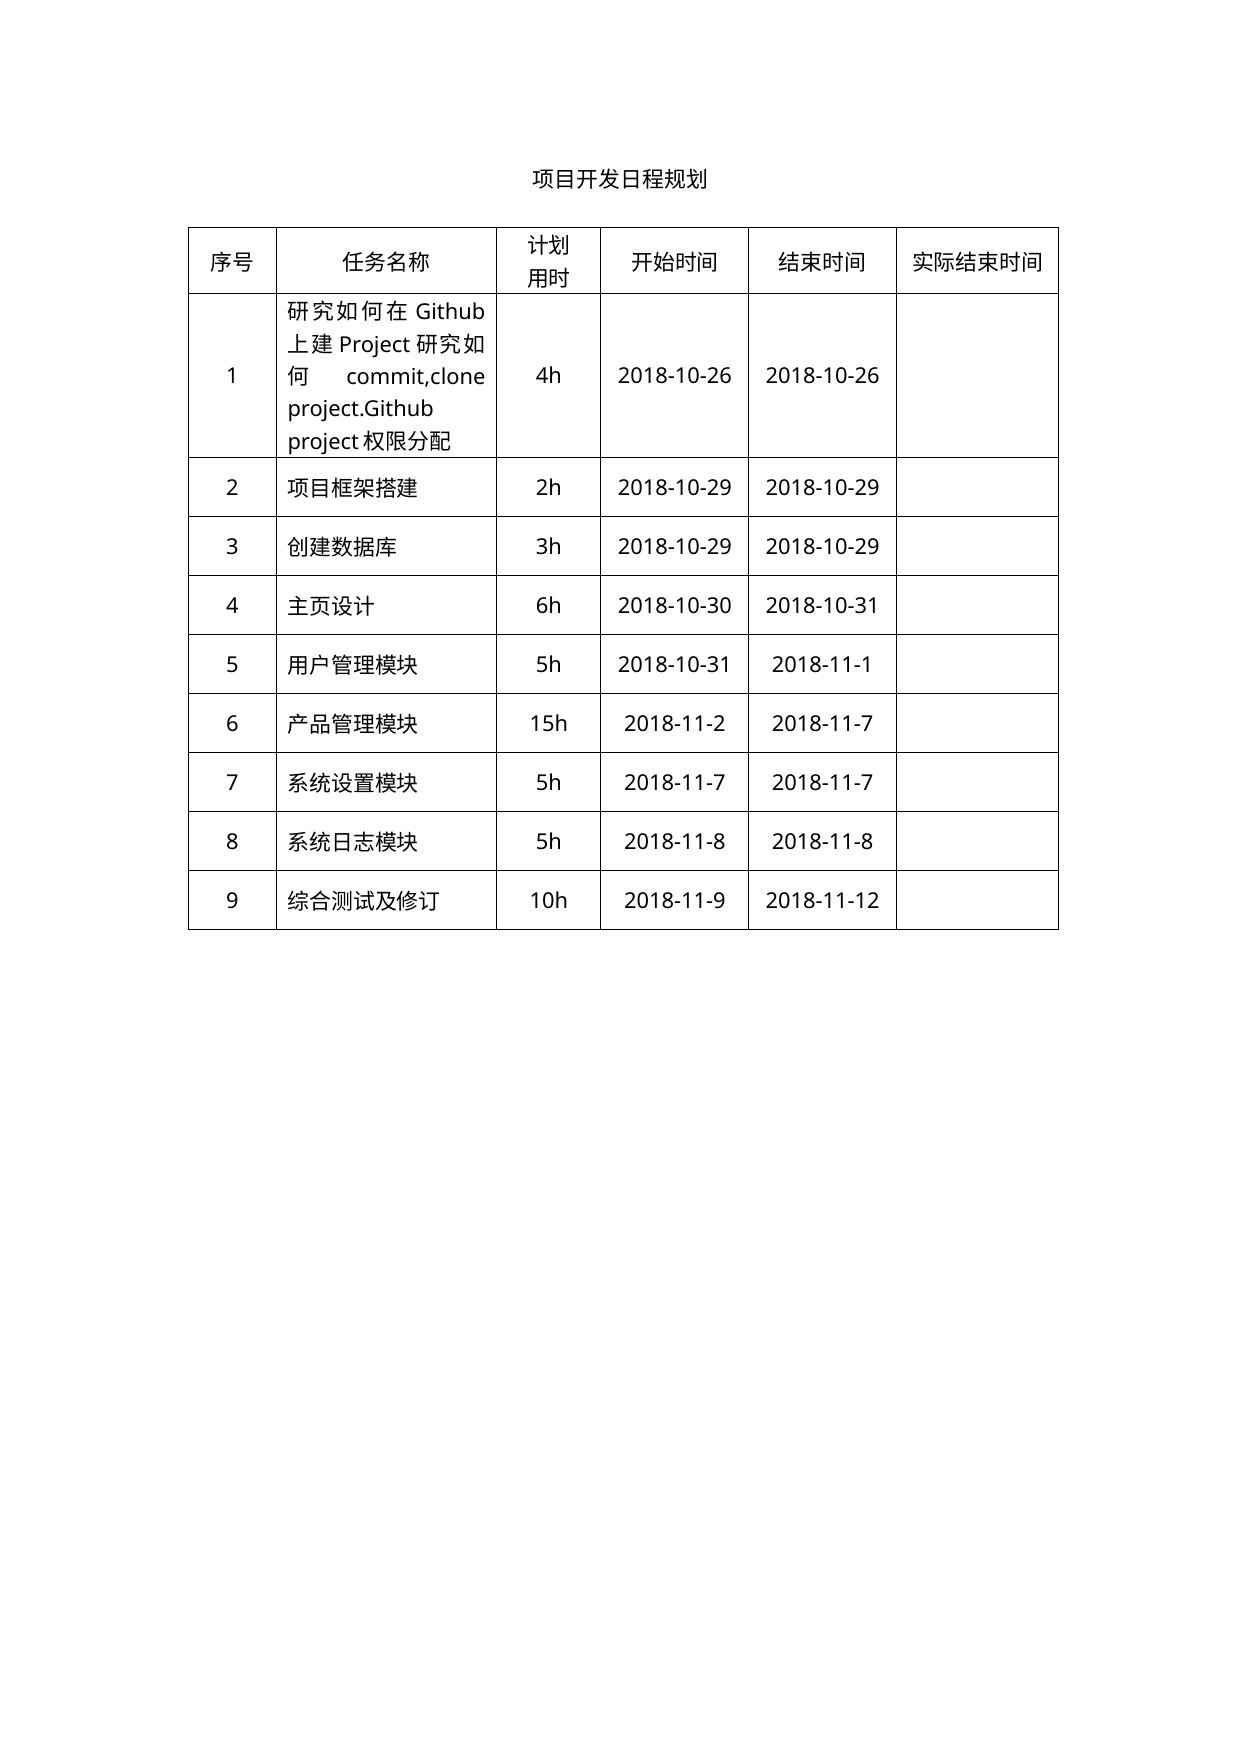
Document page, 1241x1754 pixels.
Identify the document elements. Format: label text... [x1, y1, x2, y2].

table_cell 2018-11-9 [601, 871, 748, 929]
table_cell 10h [497, 871, 600, 929]
table_cell 9 [189, 871, 276, 929]
table_cell 项目框架搭建 [277, 458, 496, 516]
table_header 结束时间 [749, 228, 896, 293]
table_cell 创建数据库 [277, 517, 496, 575]
table_cell 2018-11-2 [601, 694, 748, 752]
table_cell 2018-10-29 [601, 458, 748, 516]
table_cell 2018-10-30 [601, 576, 748, 634]
table_cell 3h [497, 517, 600, 575]
table_cell 2018-10-29 [749, 458, 896, 516]
table_cell 2018-10-26 [601, 294, 748, 457]
table_cell 系统日志模块 [277, 812, 496, 870]
table_cell 研究如何在Github上建Project研究如何commit,clone project.Github project权限分配 [277, 294, 496, 457]
text 项目开发日程规划 [187, 162, 1053, 194]
table_cell 3 [189, 517, 276, 575]
table_cell 系统设置模块 [277, 753, 496, 811]
table_cell 5h [497, 753, 600, 811]
table_cell 15h [497, 694, 600, 752]
table_cell [897, 458, 1058, 516]
table_cell 2018-10-31 [601, 635, 748, 693]
table_cell 产品管理模块 [277, 694, 496, 752]
table_cell 2018-10-26 [749, 294, 896, 457]
table_header 实际结束时间 [897, 228, 1058, 293]
table_cell 2018-11-8 [749, 812, 896, 870]
table_cell 6 [189, 694, 276, 752]
table_cell 5h [497, 635, 600, 693]
table_cell [897, 294, 1058, 457]
table_cell 8 [189, 812, 276, 870]
table_cell 综合测试及修订 [277, 871, 496, 929]
table_cell 2018-11-1 [749, 635, 896, 693]
table_cell [897, 871, 1058, 929]
table_cell [897, 576, 1058, 634]
table_cell 2018-10-31 [749, 576, 896, 634]
table_cell 2018-11-7 [749, 694, 896, 752]
table_cell 4h [497, 294, 600, 457]
table_cell 1 [189, 294, 276, 457]
table_cell 2018-10-29 [749, 517, 896, 575]
table_cell [897, 694, 1058, 752]
table_header 计划 用时 [497, 228, 600, 293]
table_header 开始时间 [601, 228, 748, 293]
table_header 任务名称 [277, 228, 496, 293]
table_header 序号 [189, 228, 276, 293]
table_cell 2018-11-12 [749, 871, 896, 929]
table_cell 2018-11-7 [749, 753, 896, 811]
table_cell [897, 753, 1058, 811]
table_cell 2018-11-8 [601, 812, 748, 870]
table_cell 2018-10-29 [601, 517, 748, 575]
table_cell 2 [189, 458, 276, 516]
table_cell [897, 635, 1058, 693]
table_cell 用户管理模块 [277, 635, 496, 693]
table_cell 2h [497, 458, 600, 516]
table_cell 2018-11-7 [601, 753, 748, 811]
table_cell 5h [497, 812, 600, 870]
table_cell 5 [189, 635, 276, 693]
table_cell [897, 517, 1058, 575]
table_cell [897, 812, 1058, 870]
table_cell 6h [497, 576, 600, 634]
table_cell 7 [189, 753, 276, 811]
table_cell 主页设计 [277, 576, 496, 634]
table_cell 4 [189, 576, 276, 634]
